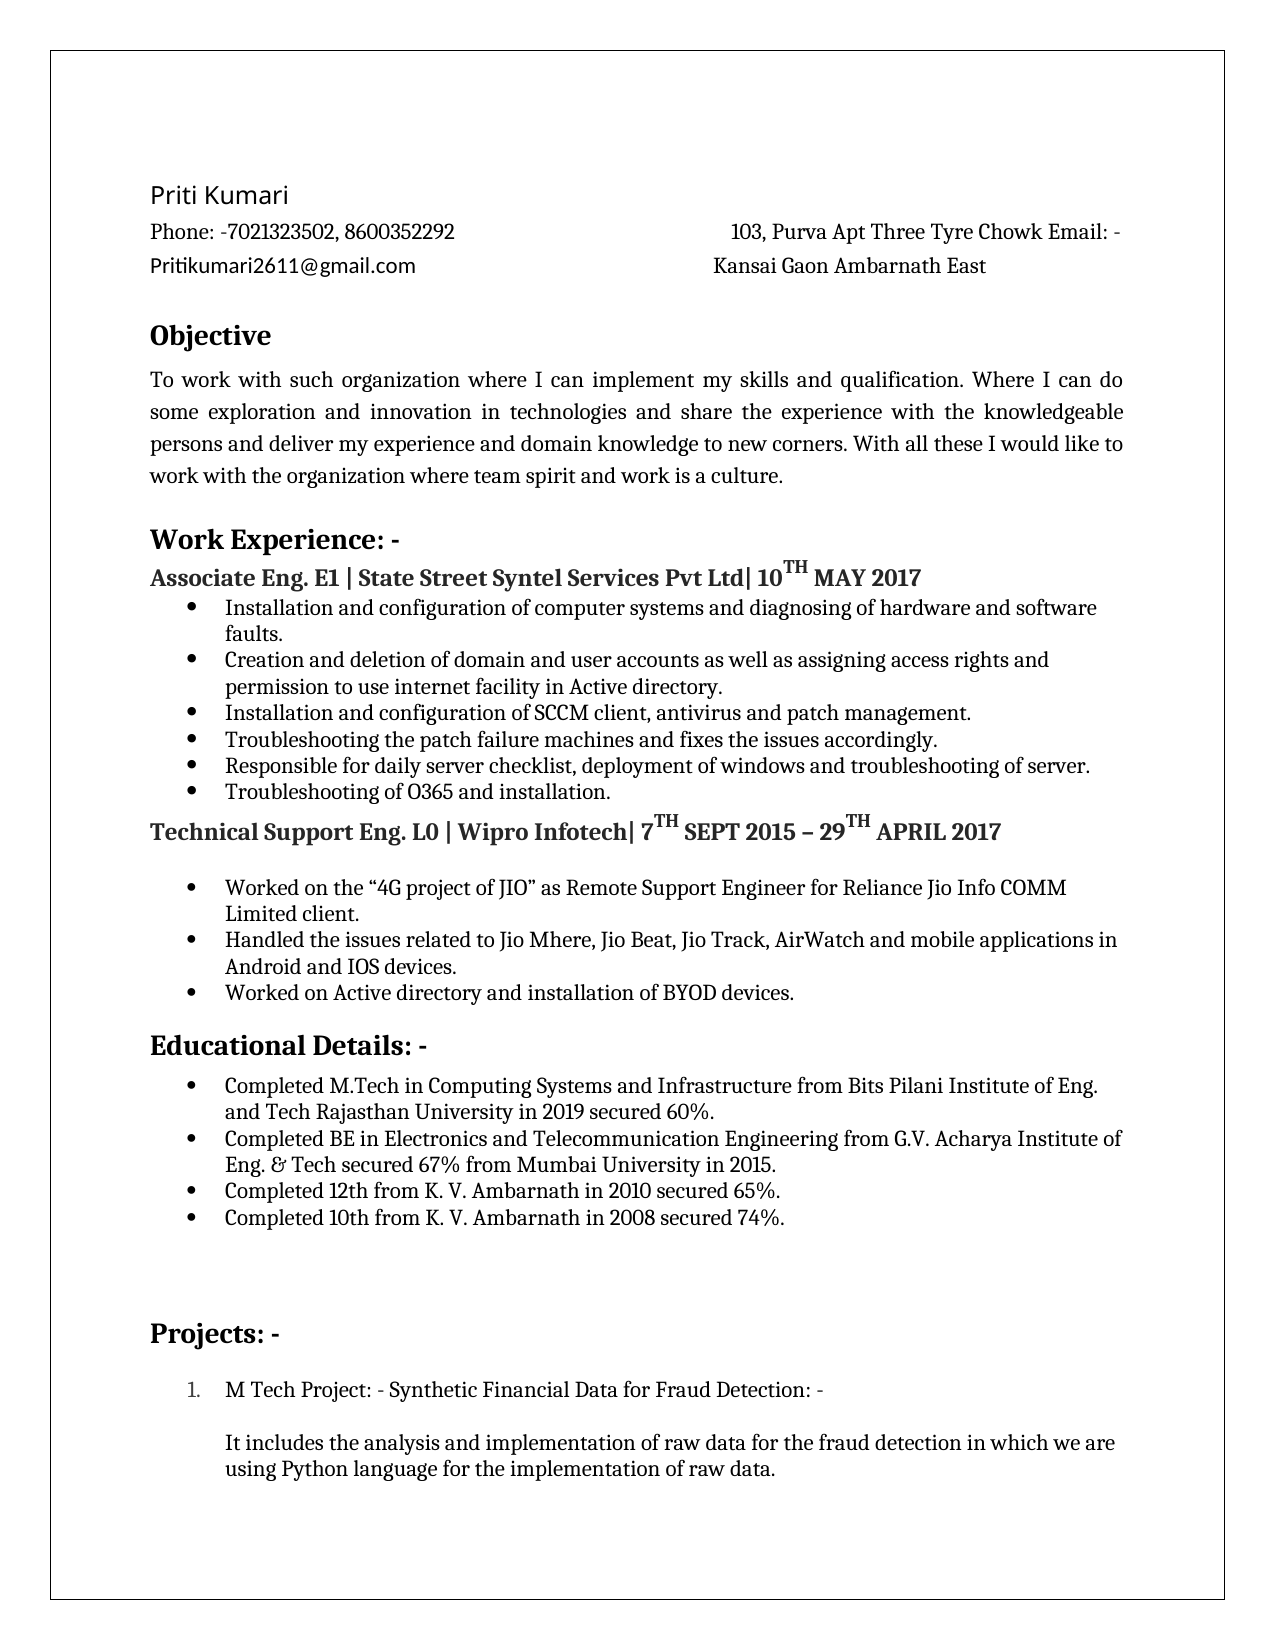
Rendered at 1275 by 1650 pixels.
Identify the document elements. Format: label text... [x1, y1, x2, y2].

list Responsible for daily server checklist, deployment of windows and troubleshooting of server. [187, 753, 1125, 779]
list Installation and configuration of computer systems and diagnosing of hardware and software faults. [187, 594, 1125, 647]
text To work with such organization where I can implement my skills and qualification. Where I can do some exploration and innovation in technologies and share the experience with the knowledgeable persons and deliver my experience and domain knowledge to new corners. With all these I would like to work with the organization where team spirit and work is a culture. [150, 367, 1125, 489]
list Worked on the “4G project of JIO” as Remote Support Engineer for Reliance Jio Info COMM Limited client. [187, 874, 1125, 927]
text Technical Support Eng. L0 | Wipro Infotech| 7TH SEPT 2015 – 29TH APRIL 2017 [150, 810, 1125, 849]
list Troubleshooting the patch failure machines and fixes the issues accordingly. [187, 726, 1125, 753]
text Objective [150, 318, 1125, 352]
text Phone: -7021323502, 8600352292 103, Purva Apt Three Tyre Chowk Email: - Pritikumari2611@gmail.com Kansai Gaon Ambarnath East [150, 219, 1125, 279]
list It includes the analysis and implementation of raw data for the fraud detection in which we are using Python language for the implementation of raw data. [225, 1429, 1125, 1482]
list Troubleshooting of O365 and installation. [187, 779, 1125, 805]
list Completed 12th from K. V. Ambarnath in 2010 secured 65%. [187, 1178, 1125, 1204]
list Completed M.Tech in Computing Systems and Infrastructure from Bits Pilani Institute of Eng. and Tech Rajasthan University in 2019 secured 60%. [187, 1073, 1125, 1125]
list Completed BE in Electronics and Telecommunication Engineering from G.V. Acharya Institute of Eng. & Tech secured 67% from Mumbai University in 2015. [187, 1125, 1125, 1178]
list Handled the issues related to Jio Mhere, Jio Beat, Jio Track, AirWatch and mobile applications in Android and IOS devices. [187, 927, 1125, 980]
list Installation and configuration of SCCM client, antivirus and patch management. [187, 700, 1125, 726]
list M Tech Project: - Synthetic Financial Data for Fraud Detection: - [187, 1377, 1125, 1403]
list Creation and deletion of domain and user accounts as well as assigning access rights and permission to use internet facility in Active directory. [187, 647, 1125, 700]
text Priti Kumari [150, 178, 1125, 212]
text Work Experience: - [150, 523, 1125, 556]
text Projects: - [150, 1317, 1125, 1351]
text Educational Details: - [150, 1029, 1125, 1062]
list Completed 10th from K. V. Ambarnath in 2008 secured 74%. [187, 1204, 1125, 1231]
list Worked on Active directory and installation of BYOD devices. [187, 980, 1125, 1006]
text Associate Eng. E1 | State Street Syntel Services Pvt Ltd| 10TH MAY 2017 [150, 556, 1125, 594]
